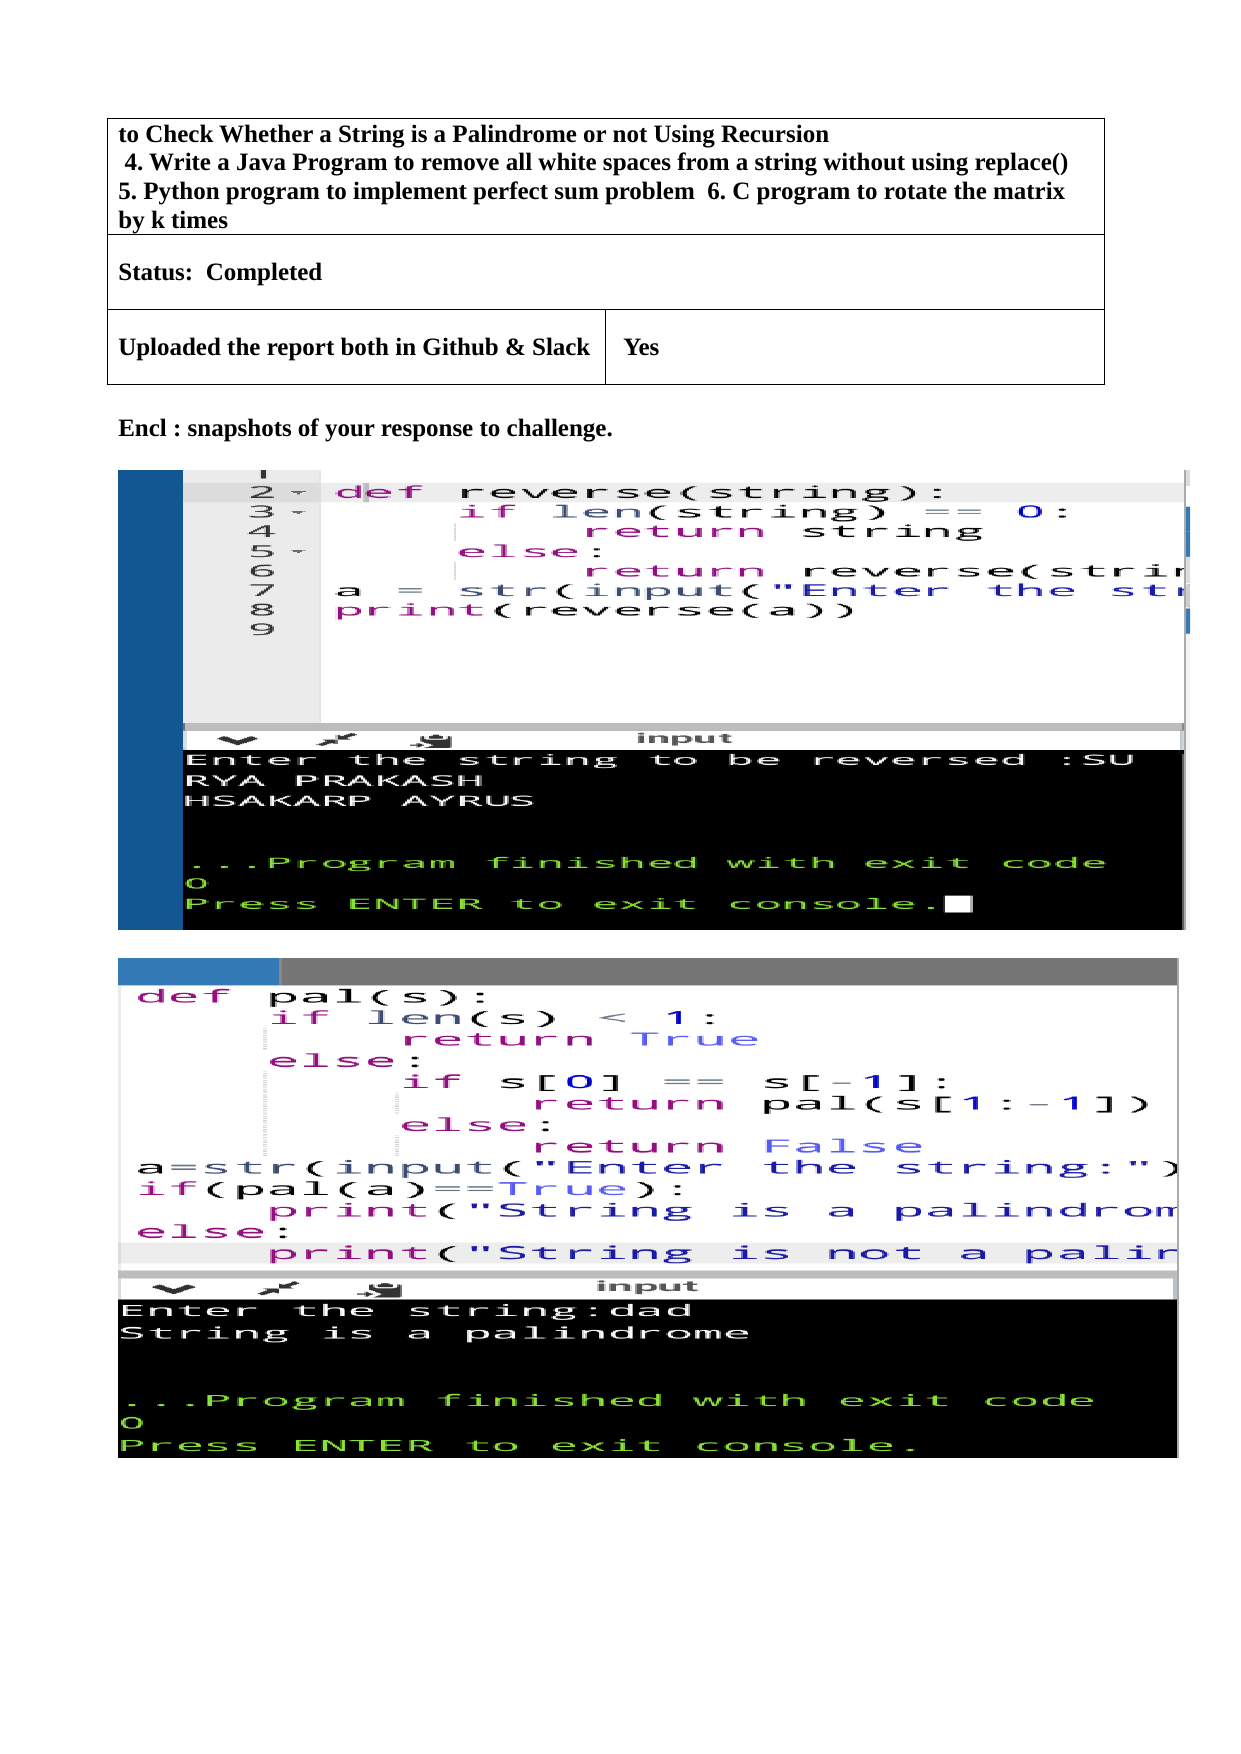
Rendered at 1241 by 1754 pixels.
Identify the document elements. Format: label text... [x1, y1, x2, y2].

table_cell Status: Completed [108, 235, 1104, 309]
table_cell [108, 119, 1104, 234]
text Encl : snapshots of your response to challenge. [118, 413, 1122, 442]
picture [118, 470, 1191, 930]
table_cell Yes [606, 310, 1104, 384]
picture [118, 958, 1179, 1458]
table_cell Uploaded the report both in Github & Slack [108, 310, 605, 384]
